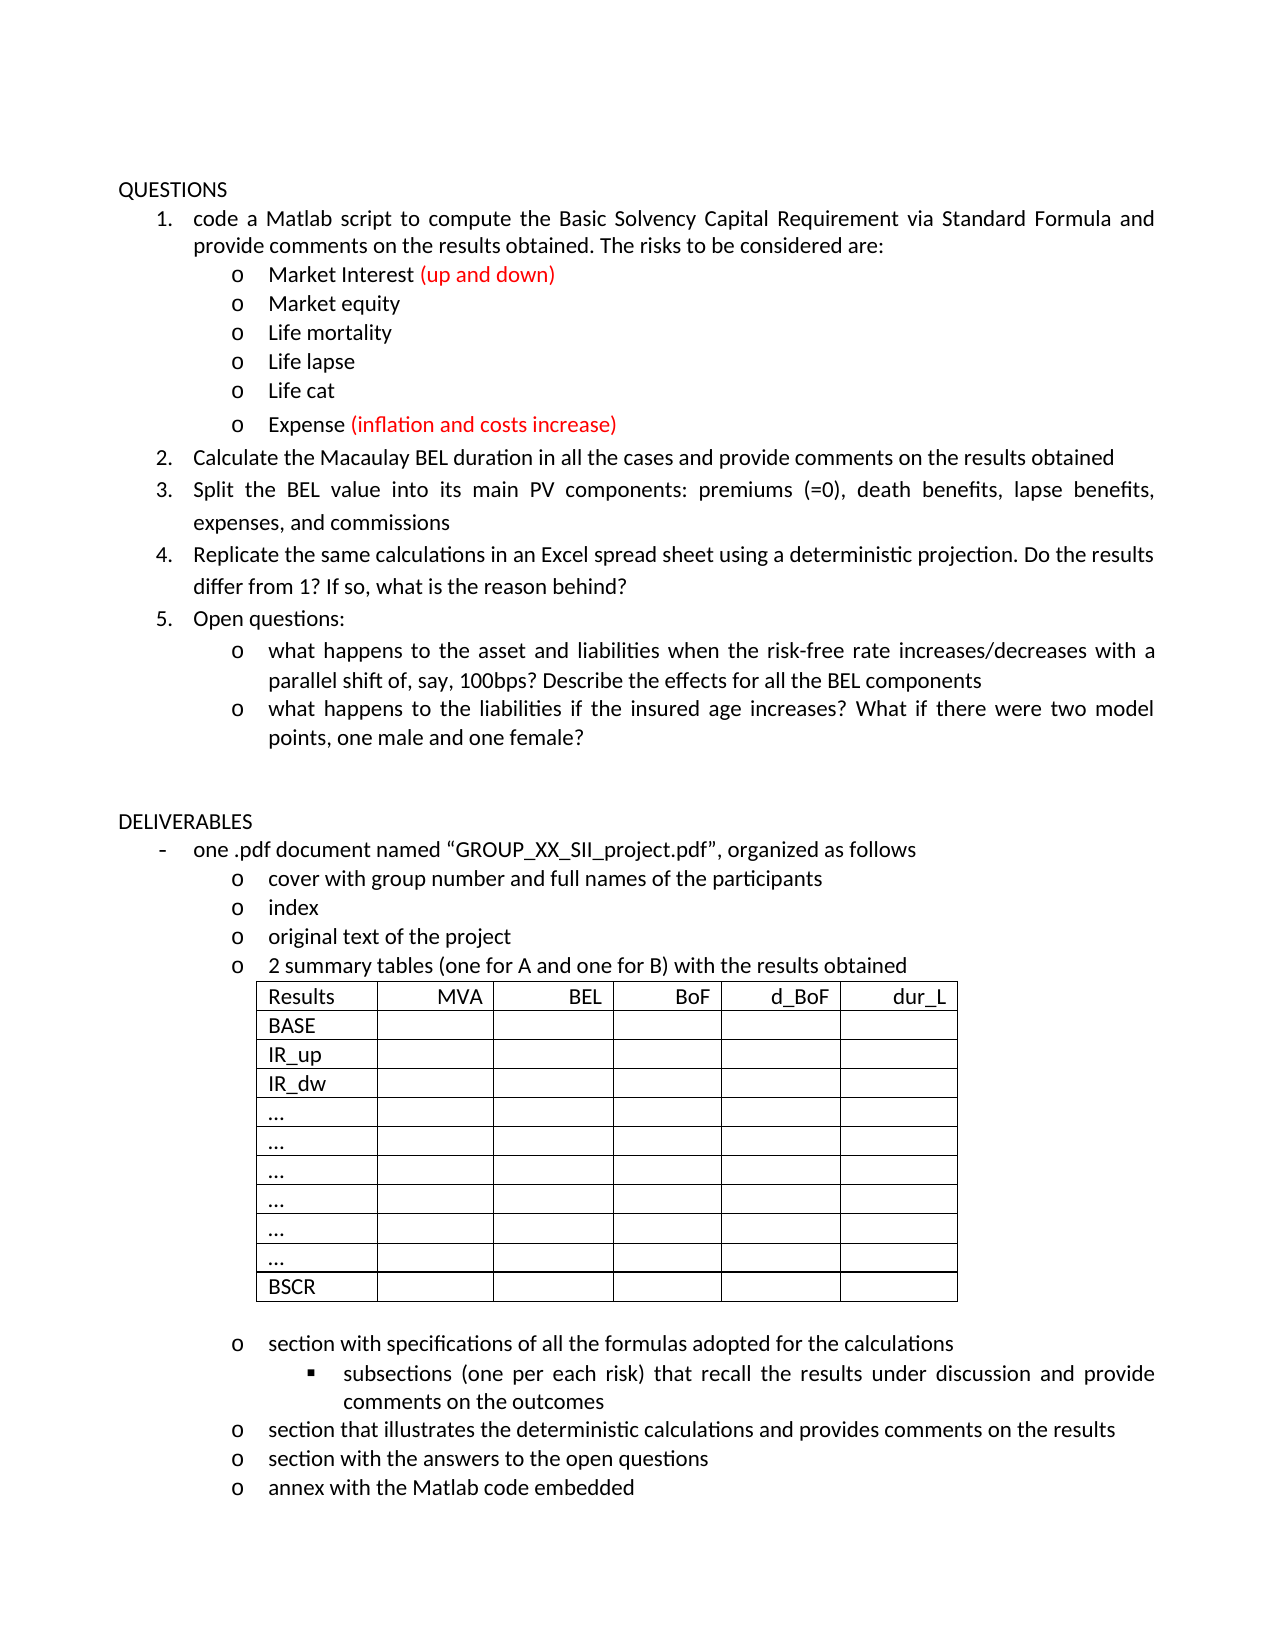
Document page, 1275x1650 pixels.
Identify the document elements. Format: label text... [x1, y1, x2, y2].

table_cell [378, 1040, 493, 1068]
table_cell [614, 1127, 721, 1155]
list code a Matlab script to compute the Basic Solvency Capital Requirement via Standard Formula and provide comments on the results obtained. The risks to be considered are: [156, 204, 1157, 260]
table_cell [378, 1156, 493, 1184]
table_cell [494, 1127, 613, 1155]
list annex with the Matlab code embedded [231, 1473, 1157, 1502]
table_header BEL [494, 982, 613, 1010]
text DELIVERABLES [118, 807, 1157, 835]
table_cell … [257, 1244, 377, 1271]
list Replicate the same calculations in an Excel spread sheet using a deterministic projection. Do the results differ from 1? If so, what is the reason behind? [156, 540, 1157, 600]
table_cell [722, 1040, 840, 1068]
list Split the BEL value into its main PV components: premiums (=0), death benefits, lapse benefits, expenses, and commissions [156, 476, 1157, 536]
table_cell [841, 1214, 957, 1242]
table_cell [494, 1040, 613, 1068]
list subsections (one per each risk) that recall the results under discussion and provide comments on the outcomes [306, 1359, 1157, 1415]
table_cell [378, 1069, 493, 1097]
table_cell [841, 1185, 957, 1213]
table_cell [722, 1214, 840, 1242]
table_cell [614, 1098, 721, 1126]
table_cell [841, 1127, 957, 1155]
table_header BoF [614, 982, 721, 1010]
table_cell … [257, 1156, 377, 1184]
table_cell [841, 1244, 957, 1271]
table_cell [378, 1011, 493, 1039]
table_cell [614, 1069, 721, 1097]
table_header d_BoF [722, 982, 840, 1010]
table_cell [614, 1156, 721, 1184]
table_cell [841, 1040, 957, 1068]
table_cell … [257, 1127, 377, 1155]
list Open questions: [156, 604, 1157, 632]
table_cell [494, 1011, 613, 1039]
list Market Interest (up and down) [231, 260, 1157, 289]
table_cell [722, 1127, 840, 1155]
list Life cat [231, 376, 1157, 406]
table_cell BASE [257, 1011, 377, 1039]
list cover with group number and full names of the participants [231, 864, 1157, 893]
table_cell [378, 1185, 493, 1213]
list what happens to the liabilities if the insured age increases? What if there were two model points, one male and one female? [231, 694, 1157, 751]
list 2 summary tables (one for A and one for B) with the results obtained [231, 952, 1157, 981]
table_cell [841, 1098, 957, 1126]
table_cell [722, 1273, 840, 1301]
table_cell [494, 1156, 613, 1184]
list section with specifications of all the formulas adopted for the calculations [231, 1329, 1157, 1359]
table_cell [378, 1127, 493, 1155]
text QUESTIONS [118, 176, 1157, 204]
table_cell [614, 1273, 721, 1301]
list Expense (inflation and costs increase) [231, 410, 1157, 439]
table_cell [614, 1244, 721, 1271]
list Market equity [231, 289, 1157, 318]
table_cell [494, 1273, 613, 1301]
table_header dur_L [841, 982, 957, 1010]
list original text of the project [231, 922, 1157, 952]
table_cell [378, 1098, 493, 1126]
table_cell … [257, 1214, 377, 1242]
table_cell [614, 1214, 721, 1242]
table_cell BSCR [257, 1273, 377, 1301]
table_cell [722, 1011, 840, 1039]
table_cell [614, 1011, 721, 1039]
list Life mortality [231, 318, 1157, 347]
table_cell [841, 1069, 957, 1097]
table_cell [494, 1185, 613, 1213]
table_cell [494, 1214, 613, 1242]
table_cell IR_up [257, 1040, 377, 1068]
list one .pdf document named “GROUP_XX_SII_project.pdf”, organized as follows [156, 835, 1157, 864]
table_header Results [257, 982, 377, 1010]
table_cell [722, 1069, 840, 1097]
table_cell [614, 1040, 721, 1068]
table_cell [614, 1185, 721, 1213]
table_cell [722, 1098, 840, 1126]
table_cell … [257, 1098, 377, 1126]
table_cell … [257, 1185, 377, 1213]
list index [231, 893, 1157, 922]
list what happens to the asset and liabilities when the risk-free rate increases/decreases with a parallel shift of, say, 100bps? Describe the effects for all the BEL components [231, 637, 1157, 694]
list section with the answers to the open questions [231, 1444, 1157, 1473]
table_cell [722, 1185, 840, 1213]
table_cell [378, 1273, 493, 1301]
list Calculate the Macaulay BEL duration in all the cases and provide comments on the results obtained [156, 443, 1157, 471]
table_cell [722, 1156, 840, 1184]
table_header MVA [378, 982, 493, 1010]
table_cell [841, 1156, 957, 1184]
list section that illustrates the deterministic calculations and provides comments on the results [231, 1415, 1157, 1444]
table_cell [494, 1098, 613, 1126]
list Life lapse [231, 347, 1157, 376]
table_cell [494, 1244, 613, 1271]
table_cell [722, 1244, 840, 1271]
table_cell [841, 1273, 957, 1301]
table_cell [841, 1011, 957, 1039]
table_cell [378, 1244, 493, 1271]
table_cell [378, 1214, 493, 1242]
table_cell [494, 1069, 613, 1097]
table_cell IR_dw [257, 1069, 377, 1097]
